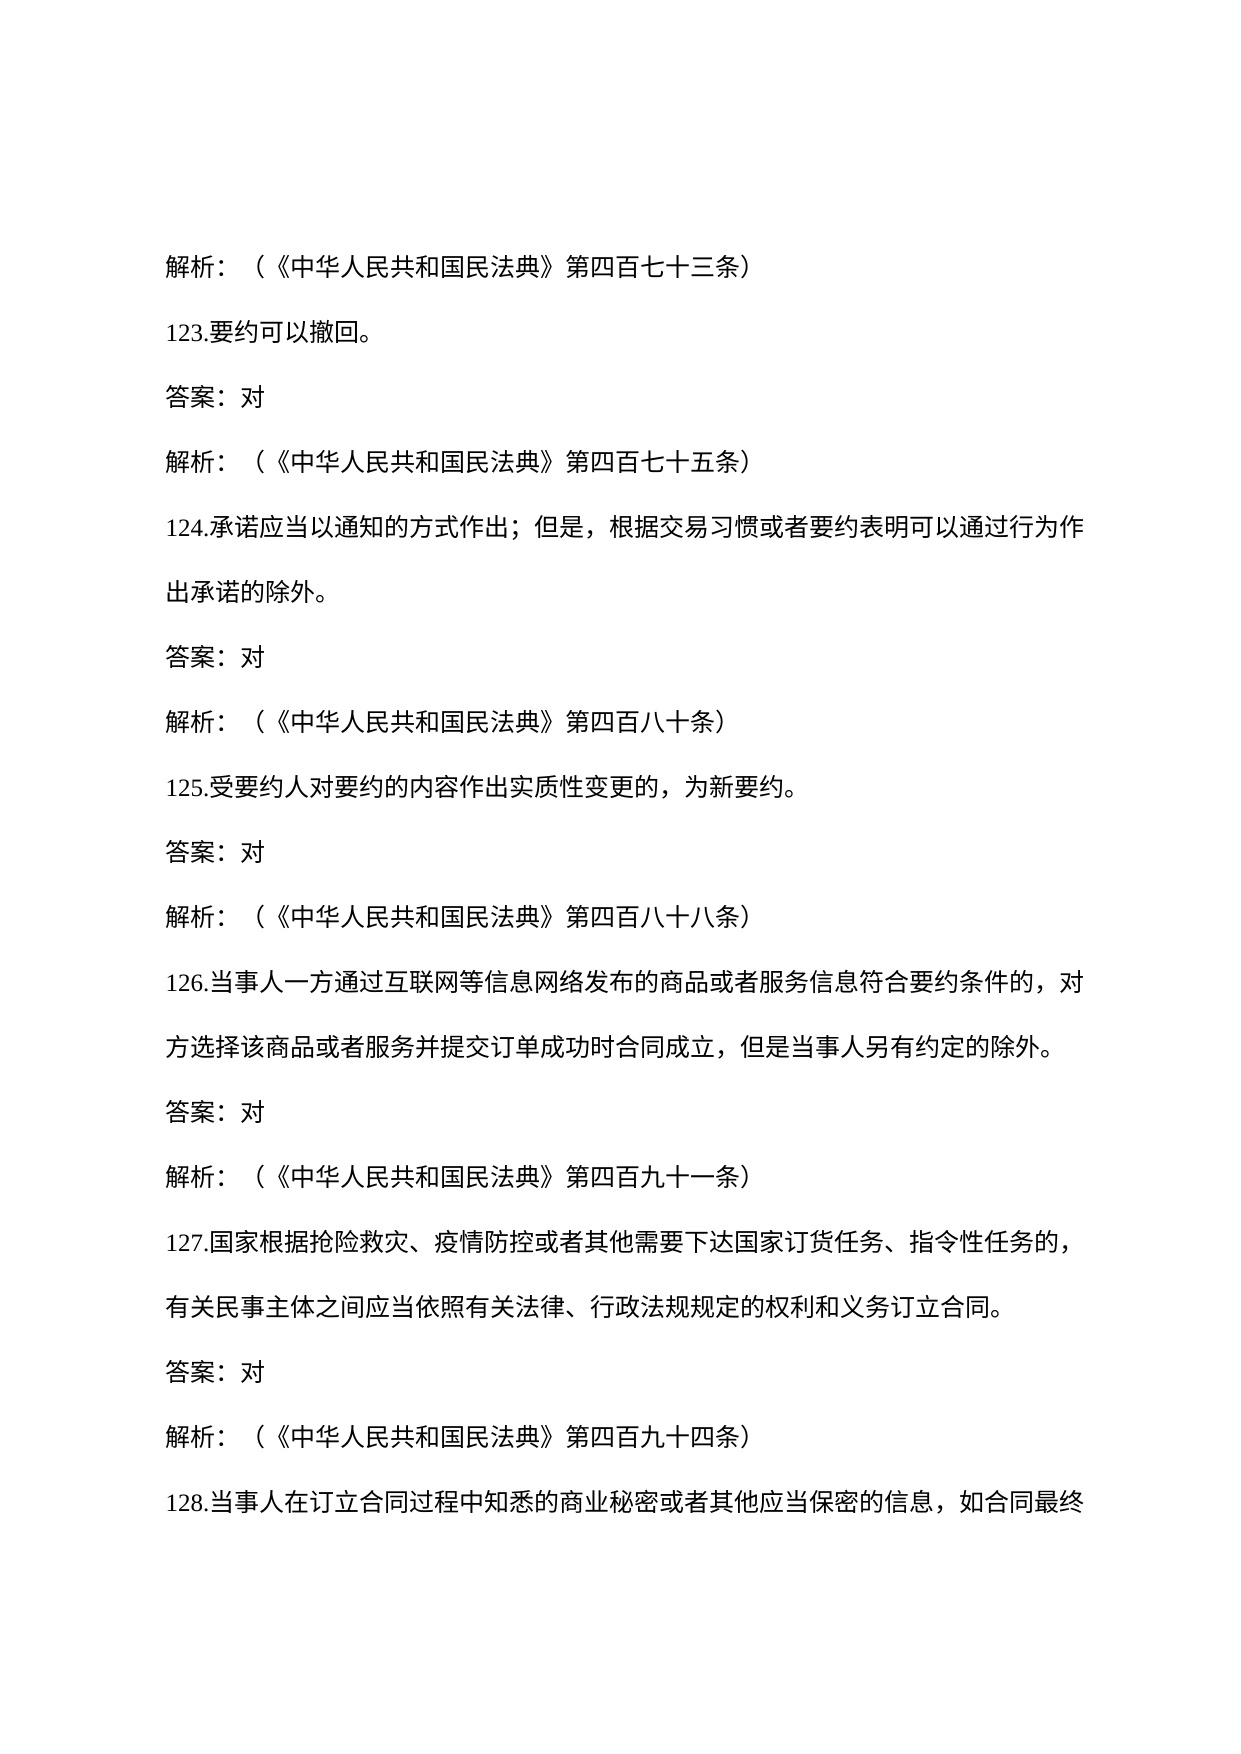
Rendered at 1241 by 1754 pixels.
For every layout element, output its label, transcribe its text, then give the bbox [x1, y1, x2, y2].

text 123.要约可以撤回。 [165, 298, 1087, 363]
text 125.受要约人对要约的内容作出实质性变更的，为新要约。 [165, 753, 1087, 818]
text 解析：（《中华人民共和国民法典》第四百八十八条） [165, 883, 1087, 948]
text 解析：（《中华人民共和国民法典》第四百九十一条） [165, 1143, 1087, 1208]
text 答案：对 [165, 1078, 1087, 1143]
text 解析：（《中华人民共和国民法典》第四百七十三条） [165, 233, 1087, 298]
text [165, 1468, 1087, 1533]
text 答案：对 [165, 1338, 1087, 1403]
text 124.承诺应当以通知的方式作出；但是，根据交易习惯或者要约表明可以通过行为作出承诺的除外。 答案：对 [165, 493, 1087, 688]
text 127.国家根据抢险救灾、疫情防控或者其他需要下达国家订货任务、指令性任务的，有关民事主体之间应当依照有关法律、行政法规规定的权利和义务订立合同。 [165, 1208, 1087, 1338]
text 解析：（《中华人民共和国民法典》第四百九十四条） [165, 1403, 1087, 1468]
text 126.当事人一方通过互联网等信息网络发布的商品或者服务信息符合要约条件的，对方选择该商品或者服务并提交订单成功时合同成立，但是当事人另有约定的除外。 [165, 948, 1087, 1078]
text 答案：对 [165, 818, 1087, 883]
text 答案：对 [165, 363, 1087, 428]
text 解析：（《中华人民共和国民法典》第四百八十条） [165, 688, 1087, 753]
text 解析：（《中华人民共和国民法典》第四百七十五条） [165, 428, 1087, 493]
